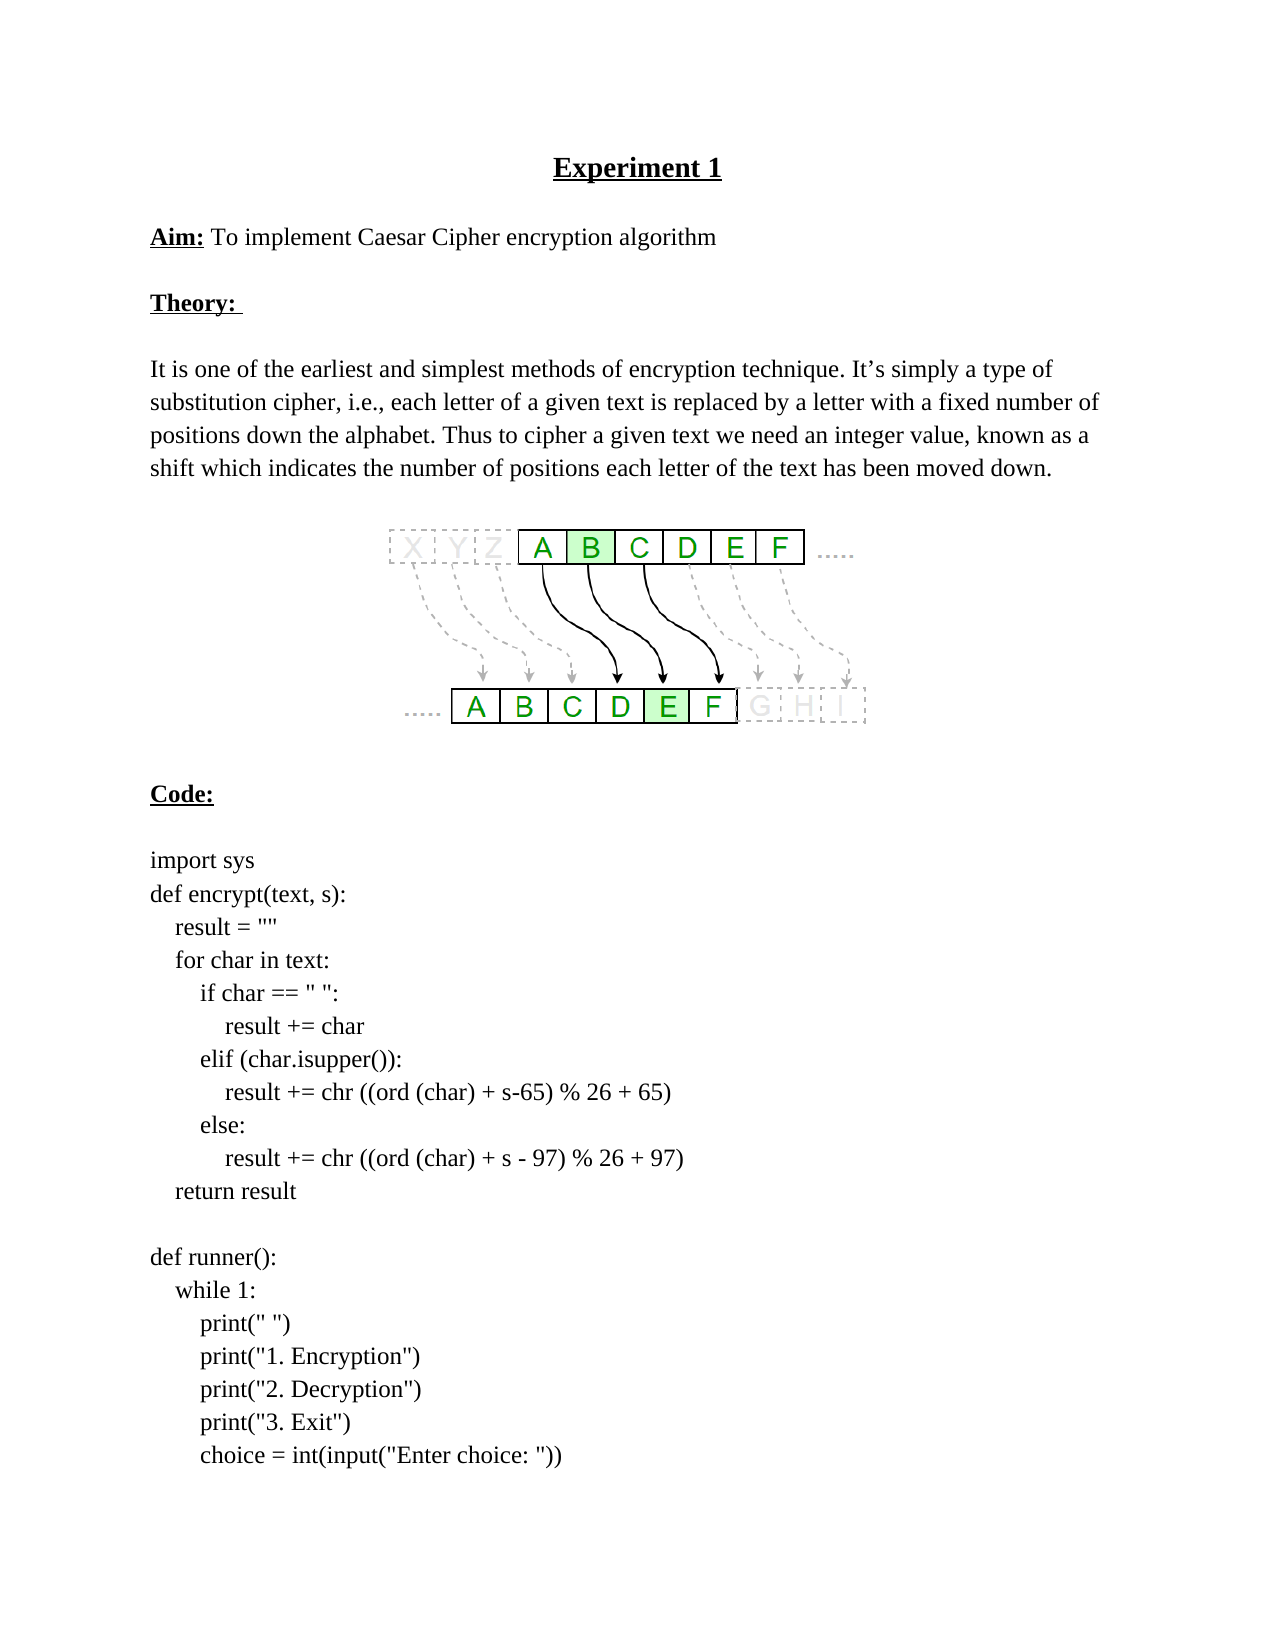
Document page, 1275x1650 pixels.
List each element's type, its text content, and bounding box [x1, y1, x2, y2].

text if char == " ": [150, 978, 1125, 1006]
text print(" ") [150, 1308, 1125, 1337]
text Code: [150, 779, 1125, 808]
picture [370, 518, 905, 743]
text import sys [150, 846, 1125, 874]
text result += char [150, 1011, 1125, 1039]
text print("2. Decryption") [150, 1374, 1125, 1403]
text result = "" [150, 912, 1125, 940]
text print("1. Encryption") [150, 1341, 1125, 1370]
text Aim: To implement Caesar Cipher encryption algorithm [150, 222, 1125, 250]
text result += chr ((ord (char) + s-65) % 26 + 65) [150, 1077, 1125, 1106]
text result += chr ((ord (char) + s - 97) % 26 + 97) [150, 1143, 1125, 1172]
text else: [150, 1110, 1125, 1138]
text Experiment 1 [150, 150, 1125, 183]
text elif (char.isupper()): [150, 1044, 1125, 1072]
text choice = int(input("Enter choice: ")) [150, 1440, 1125, 1469]
text def runner(): [150, 1242, 1125, 1271]
text print("3. Exit") [150, 1407, 1125, 1436]
text def encrypt(text, s): [150, 879, 1125, 907]
text It is one of the earliest and simplest methods of encryption technique. It’s simply a type of substitution cipher, i.e., each letter of a given text is replaced by a letter with a fixed number of positions down the alphabet. Thus to cipher a given text we need an integer value, known as a shift which indicates the number of positions each letter of the text has been moved down. [150, 354, 1125, 481]
text Theory: [150, 288, 1125, 316]
text for char in text: [150, 945, 1125, 973]
text return result [150, 1176, 1125, 1204]
text while 1: [150, 1275, 1125, 1304]
